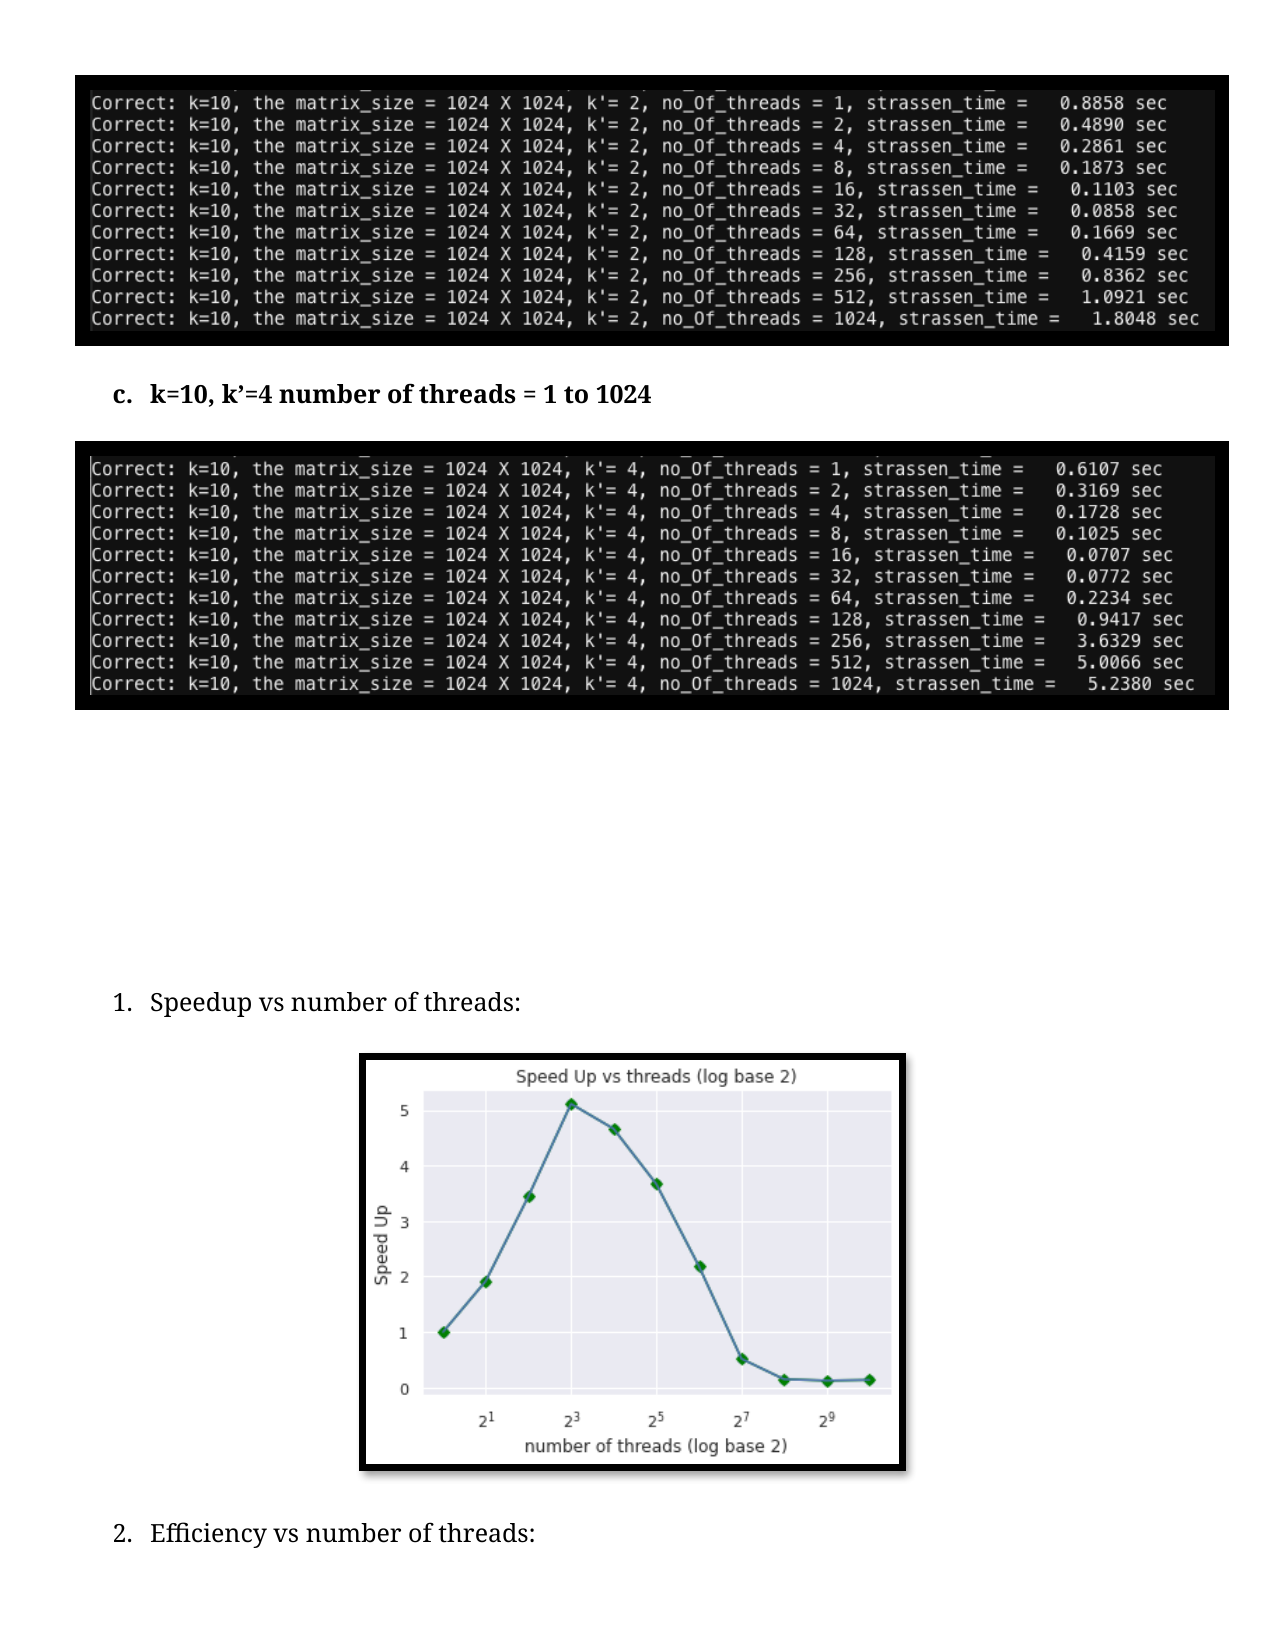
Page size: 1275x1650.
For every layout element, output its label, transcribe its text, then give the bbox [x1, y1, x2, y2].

picture [366, 1060, 899, 1464]
picture [90, 90, 1215, 331]
list Efficiency vs number of threads: [112, 1515, 1200, 1549]
list Speedup vs number of threads: [112, 984, 1200, 1019]
list k=10, k’=4 number of threads = 1 to 1024 [112, 376, 1200, 411]
picture [90, 456, 1215, 695]
